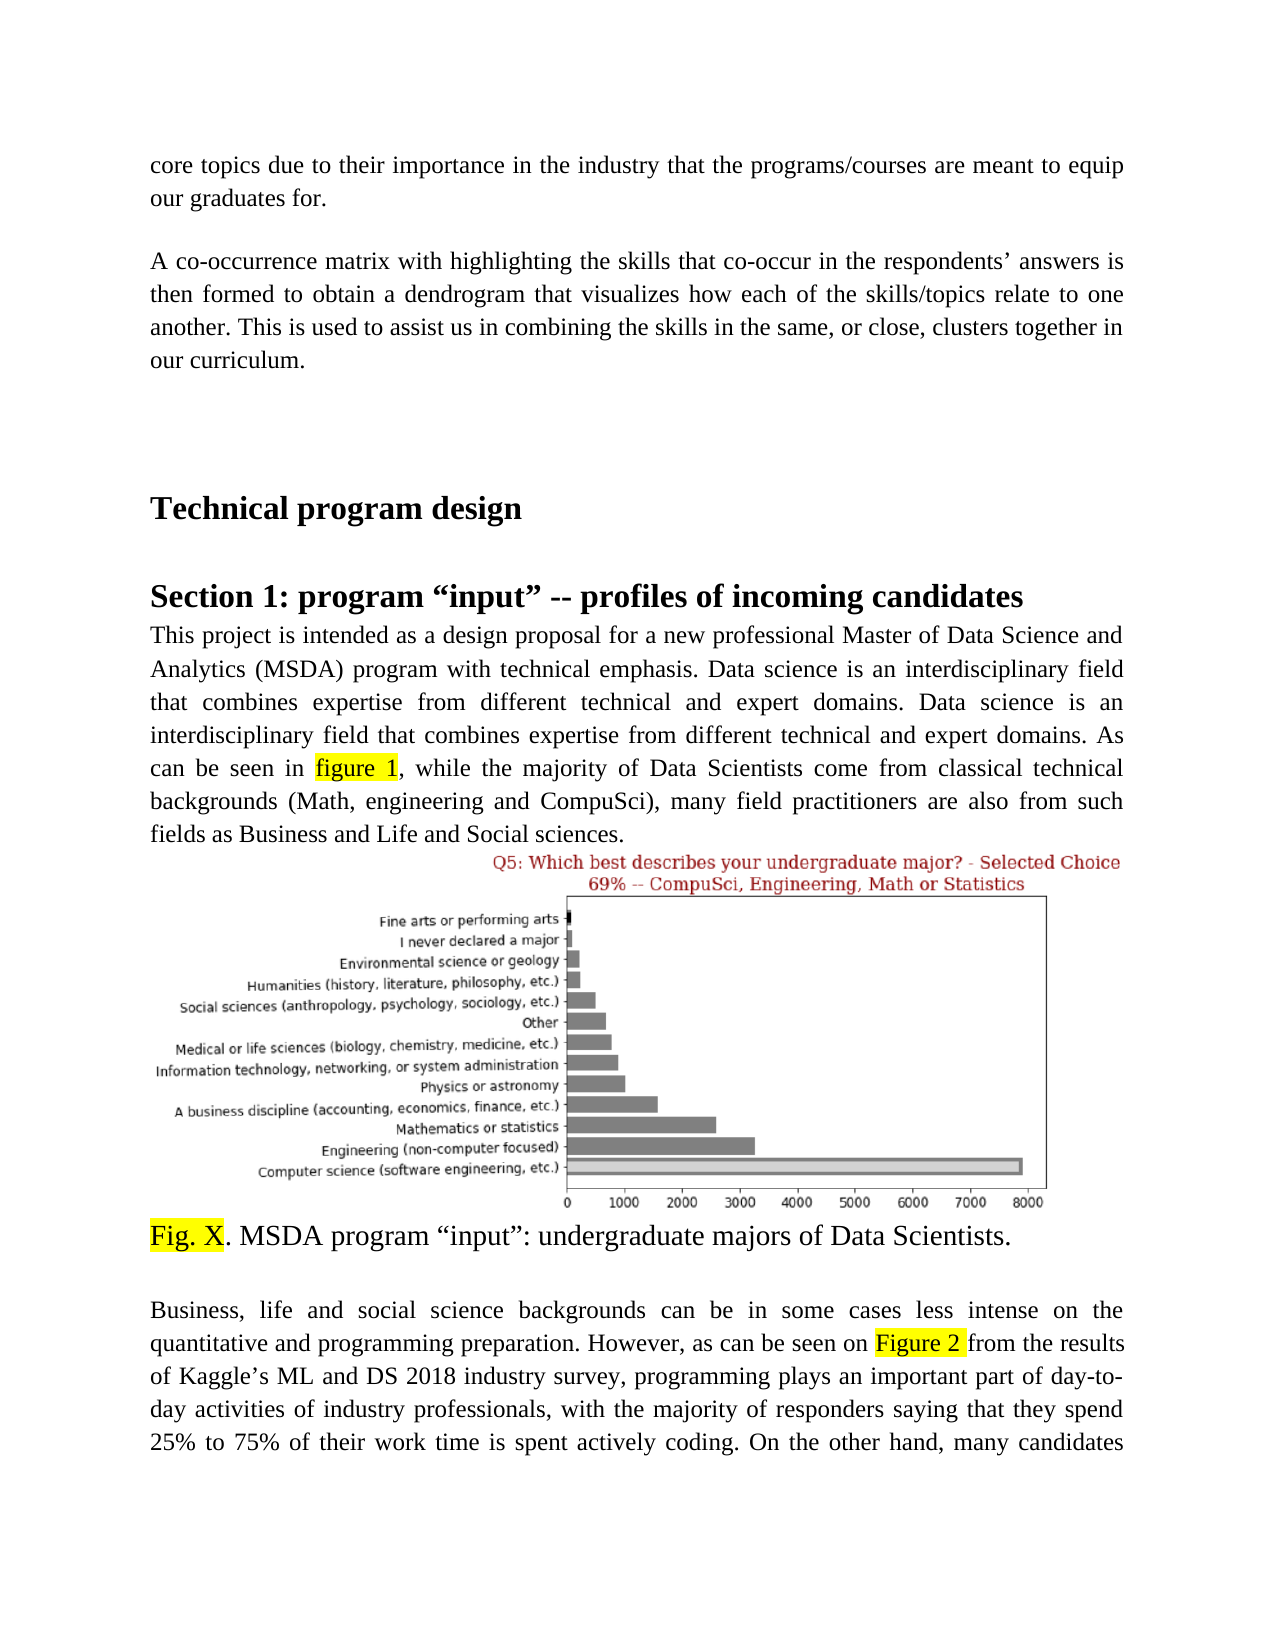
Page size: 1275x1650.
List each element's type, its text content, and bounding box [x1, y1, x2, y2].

text A co-occurrence matrix with highlighting the skills that co-occur in the respondents’ answers is then formed to obtain a dendrogram that visualizes how each of the skills/topics relate to one another. This is used to assist us in combining the skills in the same, or close, clusters together in our curriculum. [150, 246, 1125, 374]
text Fig. X. MSDA program “input”: undergraduate majors of Data Scientists. [224, 1218, 1125, 1252]
text Technical program design [150, 488, 1125, 527]
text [150, 150, 1125, 212]
text This project is intended as a design proposal for a new professional Master of Data Science and Analytics (MSDA) program with technical emphasis. Data science is an interdisciplinary field that combines expertise from different technical and expert domains. Data science is an interdisciplinary field that combines expertise from different technical and expert domains. As can be seen in figure 1, while the majority of Data Scientists come from classical technical backgrounds (Math, engineering and CompuSci), many field practitioners are also from such fields as Business and Life and Social sciences. [150, 621, 1125, 847]
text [150, 1295, 1125, 1456]
text Section 1: program “input” -- profiles of incoming candidates [150, 577, 1125, 615]
picture [150, 851, 1125, 1215]
